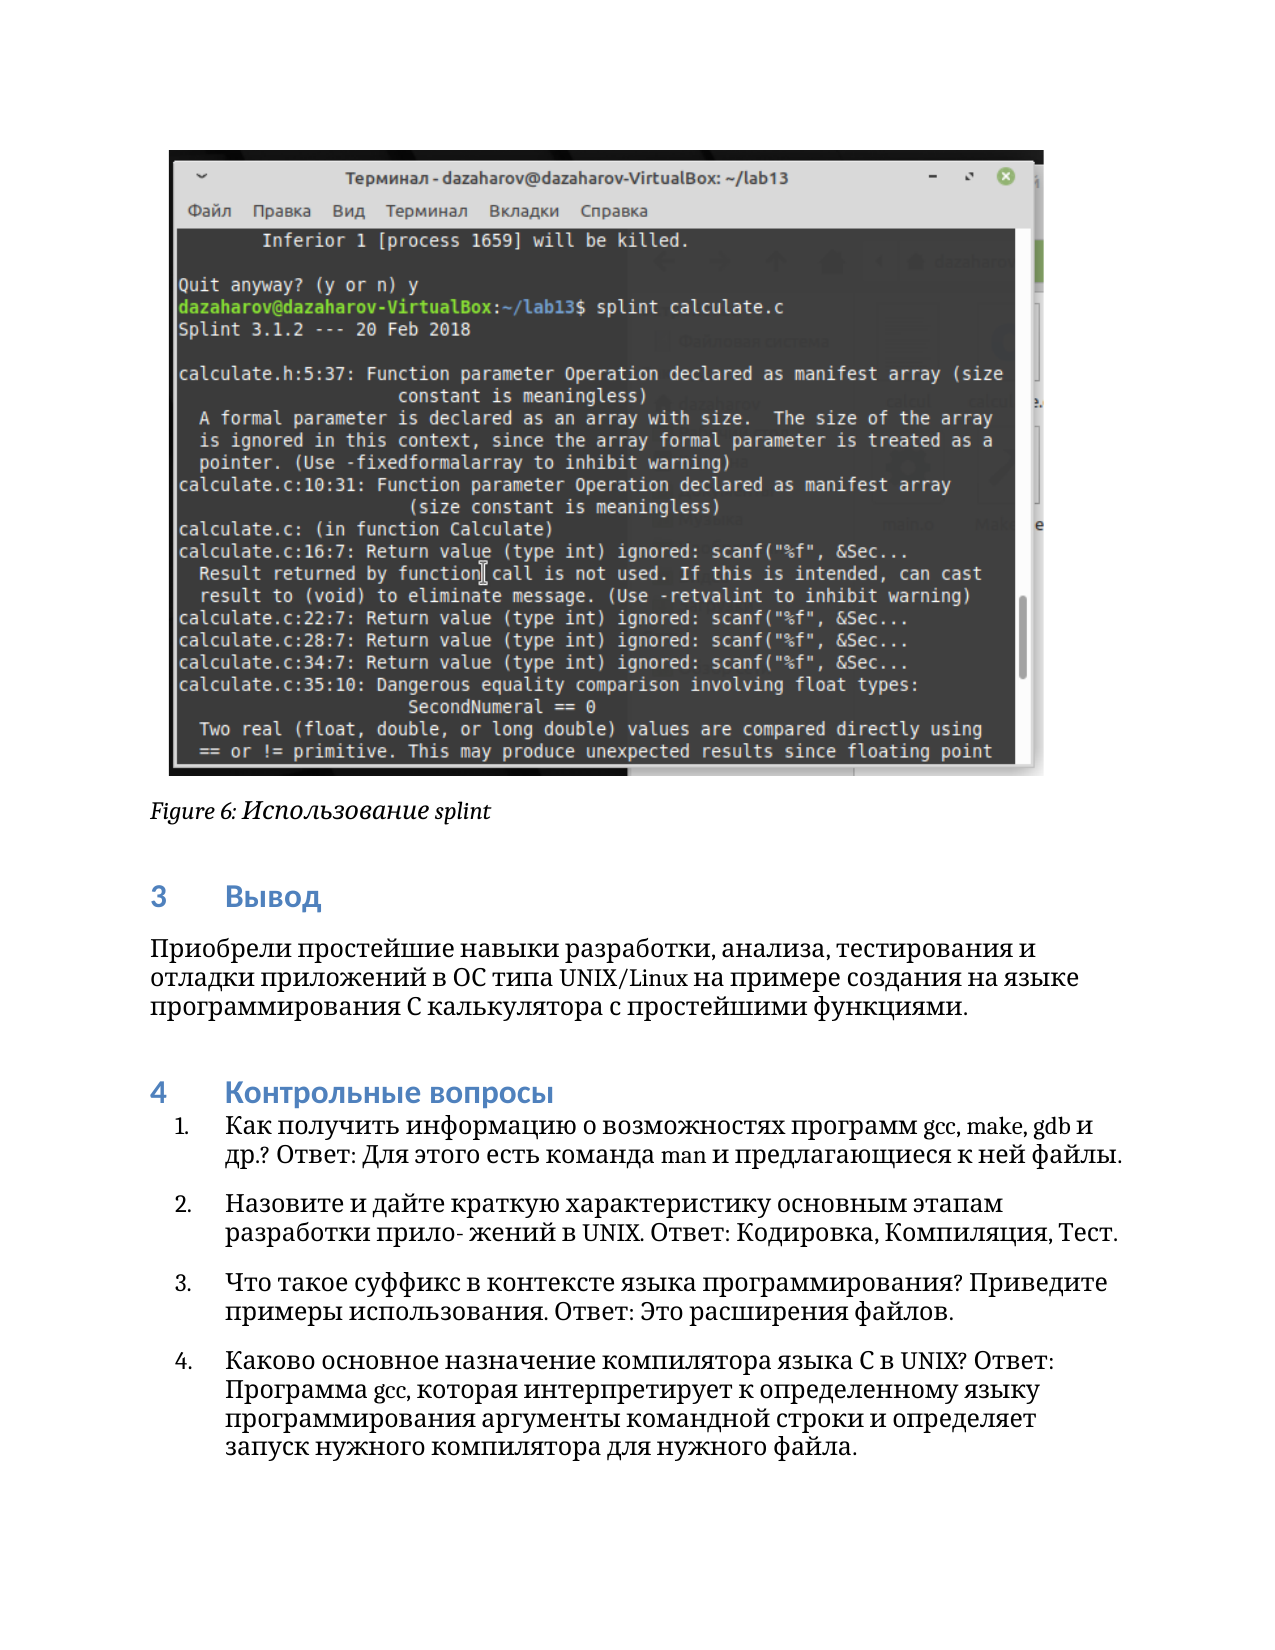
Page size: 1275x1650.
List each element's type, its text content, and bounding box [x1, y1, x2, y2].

list Назовите и дайте краткую характеристику основным этапам разработки прило- жений в UNIX. Ответ: Кодировка, Компиляция, Тест. [175, 1190, 1125, 1248]
text Figure 6: Использование splint [150, 797, 1125, 826]
text Приобрели простейшие навыки разработки, анализа, тестирования и отладки приложений в ОС типа UNIX/Linux на примере создания на языке программирования С калькулятора с простейшими функциями. [150, 935, 1125, 1021]
subtitle 3 Вывод [150, 876, 1125, 916]
picture [168, 150, 1044, 776]
list Каково основное назначение компилятора языка С в UNIX? Ответ: Программа gcc, которая интерпретирует к определенному языку программирования аргументы командной строки и определяет запуск нужного компилятора для нужного файла. [175, 1347, 1125, 1462]
list Как получить информацию о возможностях программ gcc, make, gdb и др.? Ответ: Для этого есть команда man и предлагающиеся к ней файлы. [175, 1112, 1125, 1169]
list Что такое суффикс в контексте языка программирования? Приведите примеры использования. Ответ: Это расширения файлов. [175, 1269, 1125, 1326]
subtitle 4 Контрольные вопросы [150, 1071, 1125, 1112]
